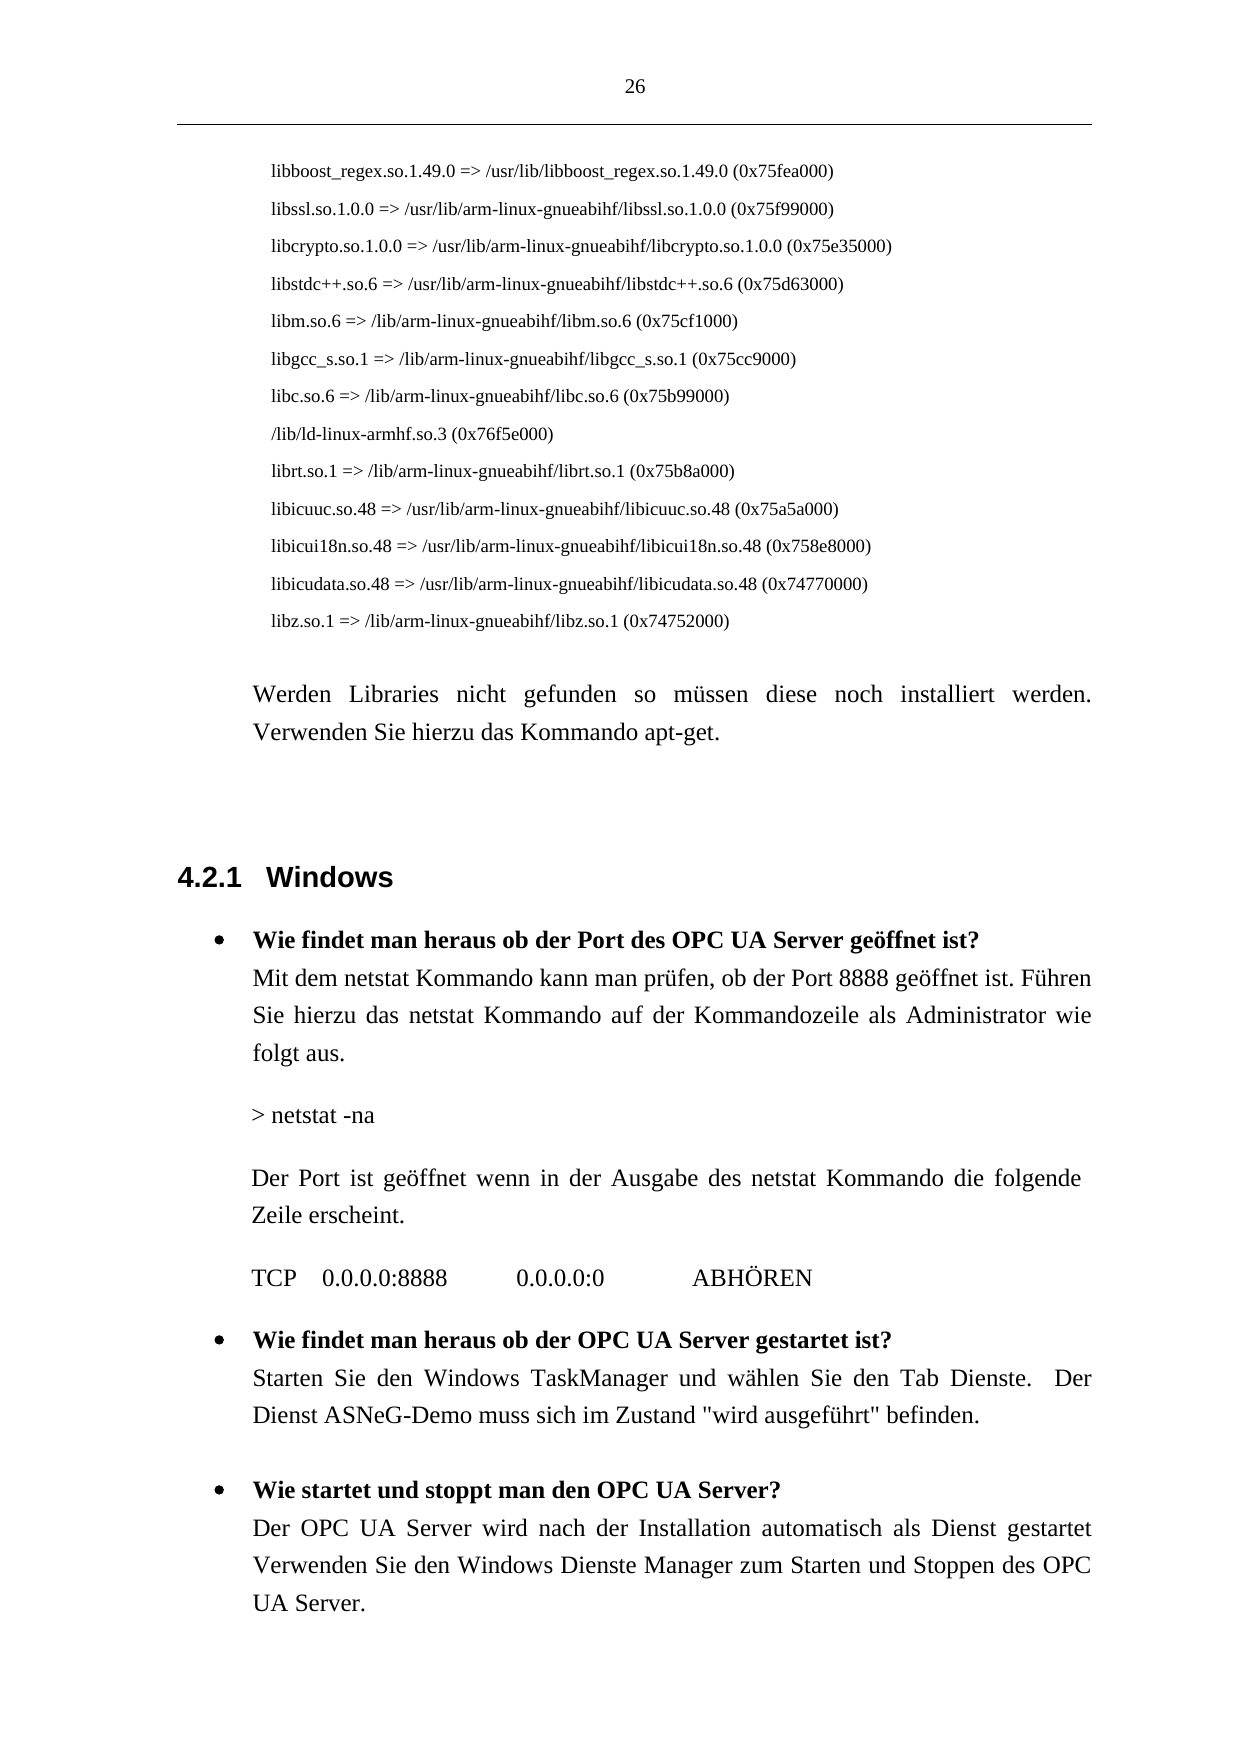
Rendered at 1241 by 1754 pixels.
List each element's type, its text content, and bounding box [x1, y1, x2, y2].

text Der Port ist geöffnet wenn in der Ausgabe des netstat Kommando die folgende Zeile erscheint. [215, 1156, 1092, 1231]
list Mit dem netstat Kommando kann man prüfen, ob der Port 8888 geöffnet ist. Führen Sie hierzu das netstat Kommando auf der Kommandozeile als Administrator wie folgt aus. [252, 956, 1092, 1069]
list librt.so.1 => /lib/arm-linux-gnueabihf/librt.so.1 (0x75b8a000) [252, 448, 1092, 485]
list libgcc_s.so.1 => /lib/arm-linux-gnueabihf/libgcc_s.so.1 (0x75cc9000) [252, 335, 1092, 373]
list Der OPC UA Server wird nach der Installation automatisch als Dienst gestartet Verwenden Sie den Windows Dienste Manager zum Starten und Stoppen des OPC UA Server. [252, 1506, 1092, 1619]
list Wie startet und stoppt man den OPC UA Server? [215, 1469, 1092, 1506]
text > netstat -na [215, 1094, 1092, 1131]
list /lib/ld-linux-armhf.so.3 (0x76f5e000) [252, 410, 1092, 448]
subtitle Windows [177, 860, 1092, 894]
list libz.so.1 => /lib/arm-linux-gnueabihf/libz.so.1 (0x74752000) [252, 598, 1092, 635]
list libicui18n.so.48 => /usr/lib/arm-linux-gnueabihf/libicui18n.so.48 (0x758e8000) [252, 523, 1092, 560]
list libboost_regex.so.1.49.0 => /usr/lib/libboost_regex.so.1.49.0 (0x75fea000) [252, 148, 1092, 185]
list libcrypto.so.1.0.0 => /usr/lib/arm-linux-gnueabihf/libcrypto.so.1.0.0 (0x75e35000) [252, 223, 1092, 260]
list libssl.so.1.0.0 => /usr/lib/arm-linux-gnueabihf/libssl.so.1.0.0 (0x75f99000) [252, 185, 1092, 223]
list libstdc++.so.6 => /usr/lib/arm-linux-gnueabihf/libstdc++.so.6 (0x75d63000) [252, 260, 1092, 298]
list Werden Libraries nicht gefunden so müssen diese noch installiert werden. Verwenden Sie hierzu das Kommando apt-get. [252, 673, 1092, 748]
list libm.so.6 => /lib/arm-linux-gnueabihf/libm.so.6 (0x75cf1000) [252, 298, 1092, 335]
list libc.so.6 => /lib/arm-linux-gnueabihf/libc.so.6 (0x75b99000) [252, 373, 1092, 410]
text TCP 0.0.0.0:8888 0.0.0.0:0 ABHÖREN [215, 1256, 1092, 1294]
list Wie findet man heraus ob der Port des OPC UA Server geöffnet ist? [215, 919, 1092, 956]
list libicudata.so.48 => /usr/lib/arm-linux-gnueabihf/libicudata.so.48 (0x74770000) [252, 560, 1092, 598]
list libicuuc.so.48 => /usr/lib/arm-linux-gnueabihf/libicuuc.so.48 (0x75a5a000) [252, 485, 1092, 523]
list Starten Sie den Windows TaskManager und wählen Sie den Tab Dienste. Der Dienst ASNeG-Demo muss sich im Zustand "wird ausgeführt" befinden. [252, 1356, 1092, 1431]
list Wie findet man heraus ob der OPC UA Server gestartet ist? [215, 1319, 1092, 1356]
